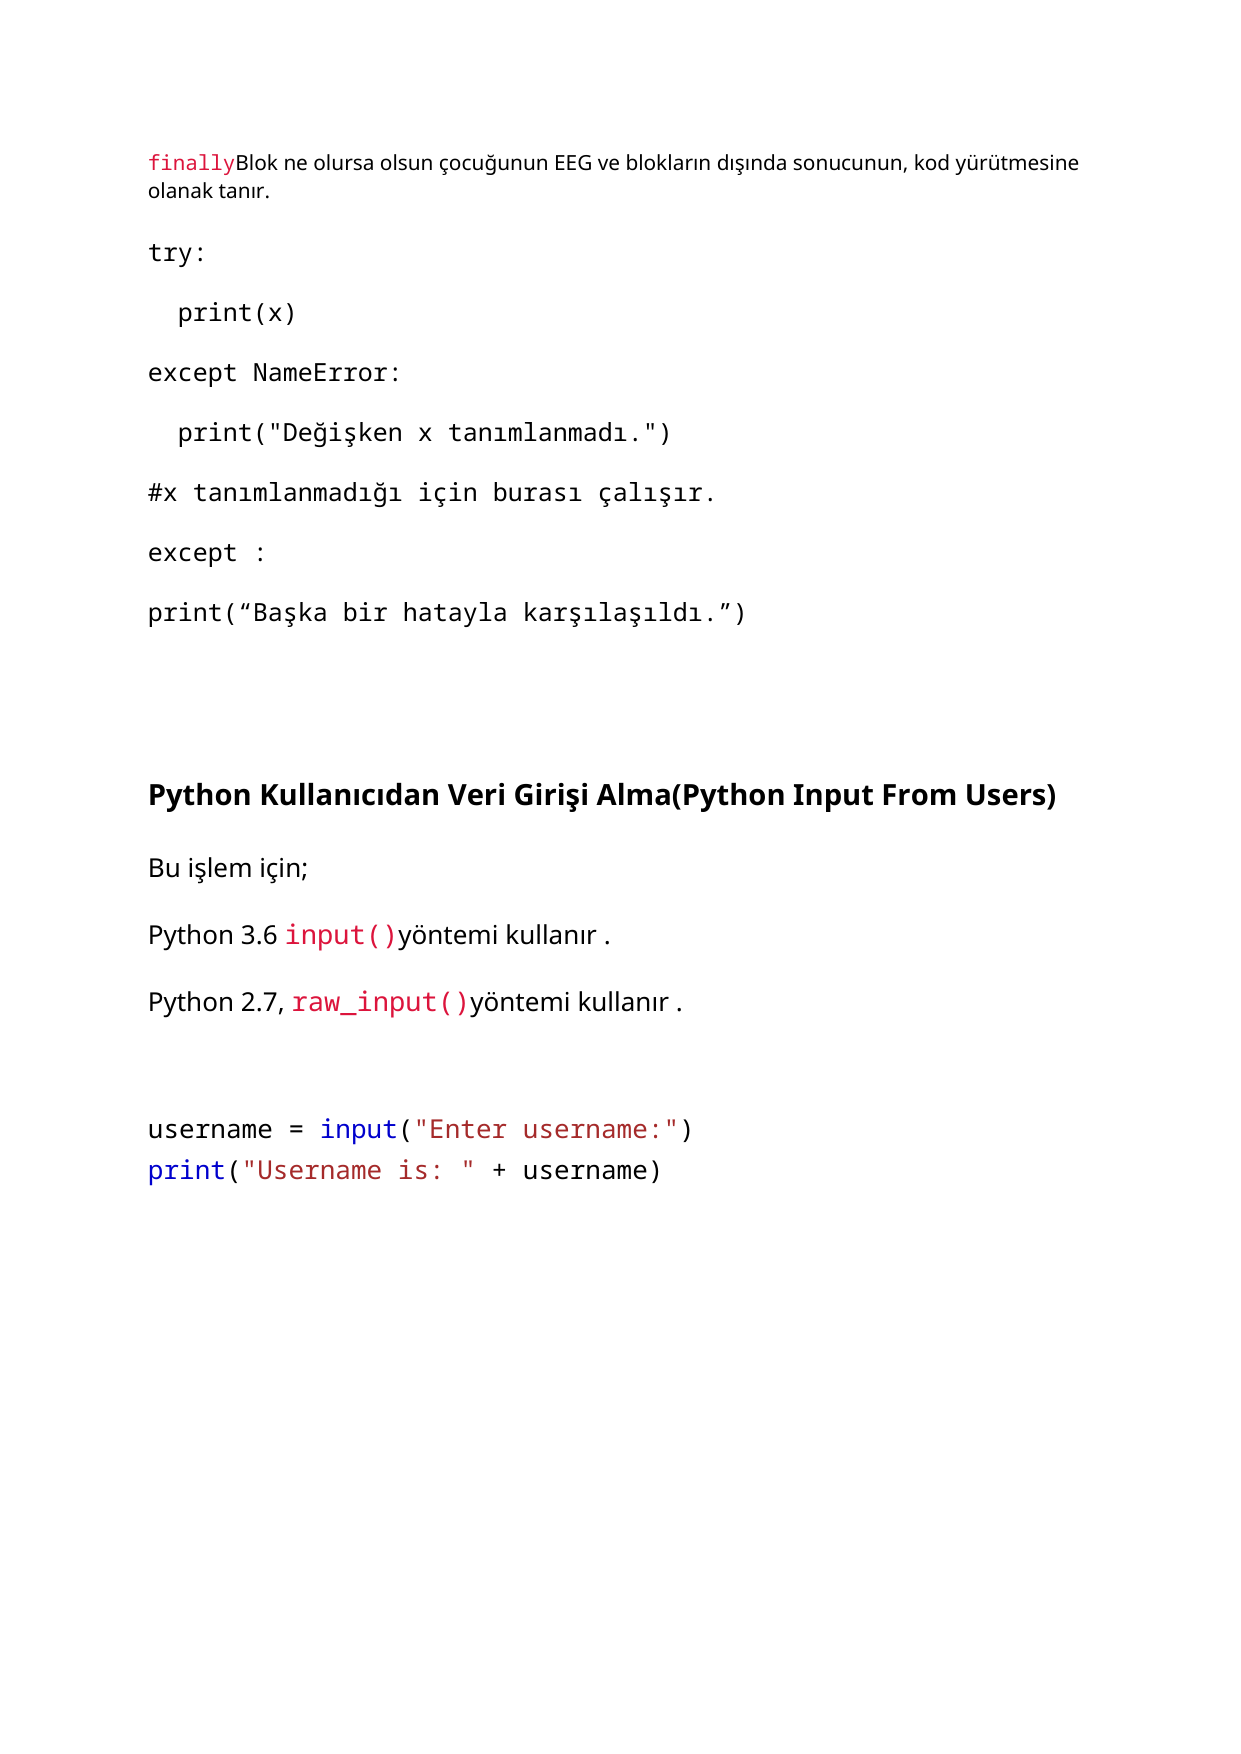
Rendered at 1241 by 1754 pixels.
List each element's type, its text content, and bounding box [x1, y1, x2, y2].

text except NameError: [148, 354, 1093, 388]
text Bu işlem için; [148, 850, 1093, 886]
text print(“Başka bir hatayla karşılaşıldı.”) [148, 594, 1093, 628]
text except : [148, 534, 1093, 568]
text Python 2.7, raw_input()yöntemi kullanır . [148, 982, 1093, 1019]
text try: [148, 234, 1093, 268]
text finallyBlok ne olursa olsun çocuğunun EEG ve blokların dışında sonucunun, kod yürütmesine olanak tanır. [148, 148, 1093, 204]
text username = input("Enter username:") print("Username is: " + username) [148, 1111, 1093, 1187]
text #x tanımlanmadığı için burası çalışır. [148, 474, 1093, 508]
text print("Değişken x tanımlanmadı.") [148, 414, 1093, 448]
text Python 3.6 input()yöntemi kullanır . [148, 916, 1093, 952]
subtitle Python Kullanıcıdan Veri Girişi Alma(Python Input From Users) [148, 774, 1093, 814]
text print(x) [148, 294, 1093, 328]
